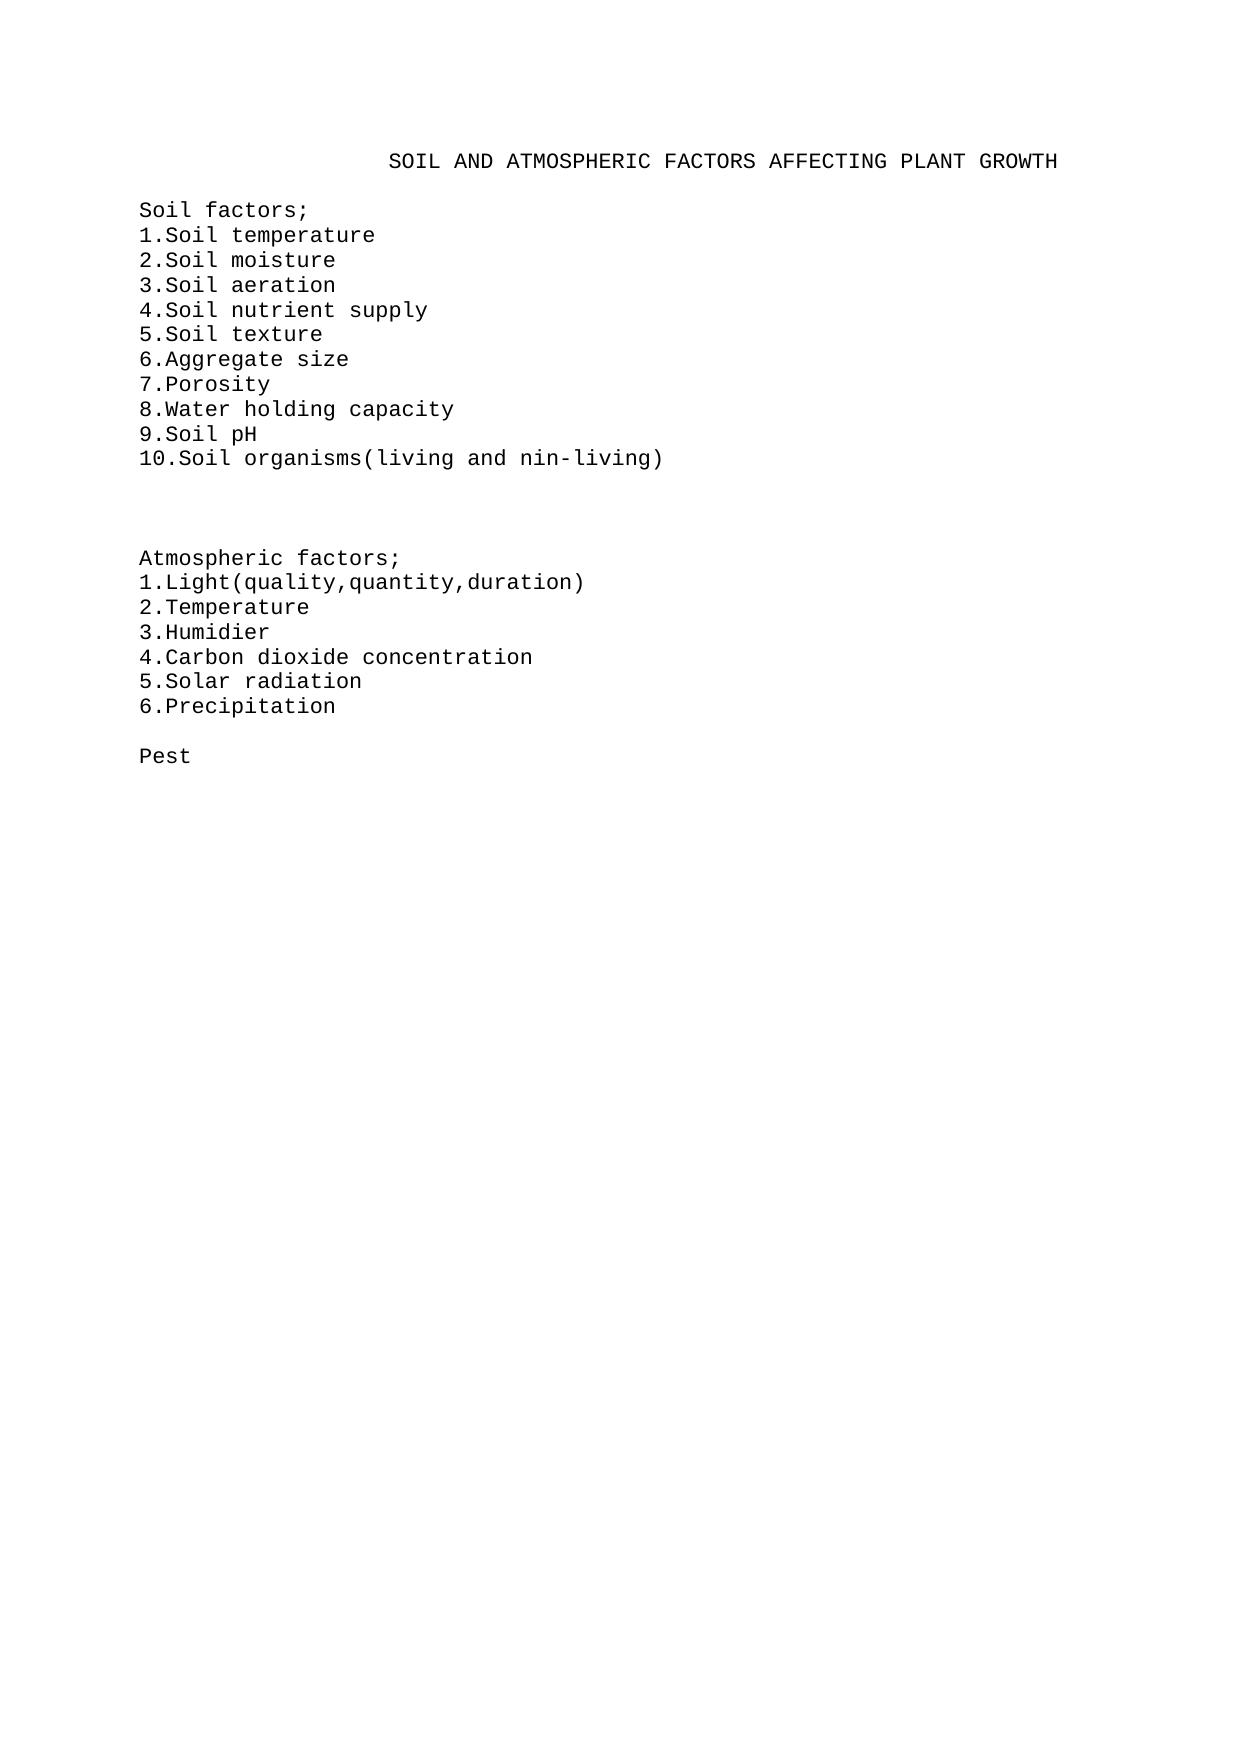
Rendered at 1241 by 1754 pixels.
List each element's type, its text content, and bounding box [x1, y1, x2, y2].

text Soil factors; [139, 199, 1101, 224]
text 7.Porosity [139, 373, 1101, 398]
text 5.Soil texture [139, 323, 1101, 348]
text 5.Solar radiation [139, 671, 1101, 695]
text 1.Soil temperature [139, 224, 1101, 249]
text 10.Soil organisms(living and nin-living) [139, 447, 1101, 472]
text 6.Aggregate size [139, 348, 1101, 373]
text 6.Precipitation [139, 695, 1101, 720]
text 3.Humidier [139, 621, 1101, 646]
text 8.Water holding capacity [139, 398, 1101, 423]
text 2.Temperature [139, 596, 1101, 621]
text Atmospheric factors; [139, 547, 1101, 571]
text 2.Soil moisture [139, 249, 1101, 274]
text 4.Soil nutrient supply [139, 299, 1101, 323]
text 4.Carbon dioxide concentration [139, 646, 1101, 671]
text SOIL AND ATMOSPHERIC FACTORS AFFECTING PLANT GROWTH [139, 150, 1101, 175]
text 1.Light(quality,quantity,duration) [139, 571, 1101, 596]
text Pest [139, 745, 1101, 770]
text 9.Soil pH [139, 423, 1101, 447]
text 3.Soil aeration [139, 274, 1101, 299]
